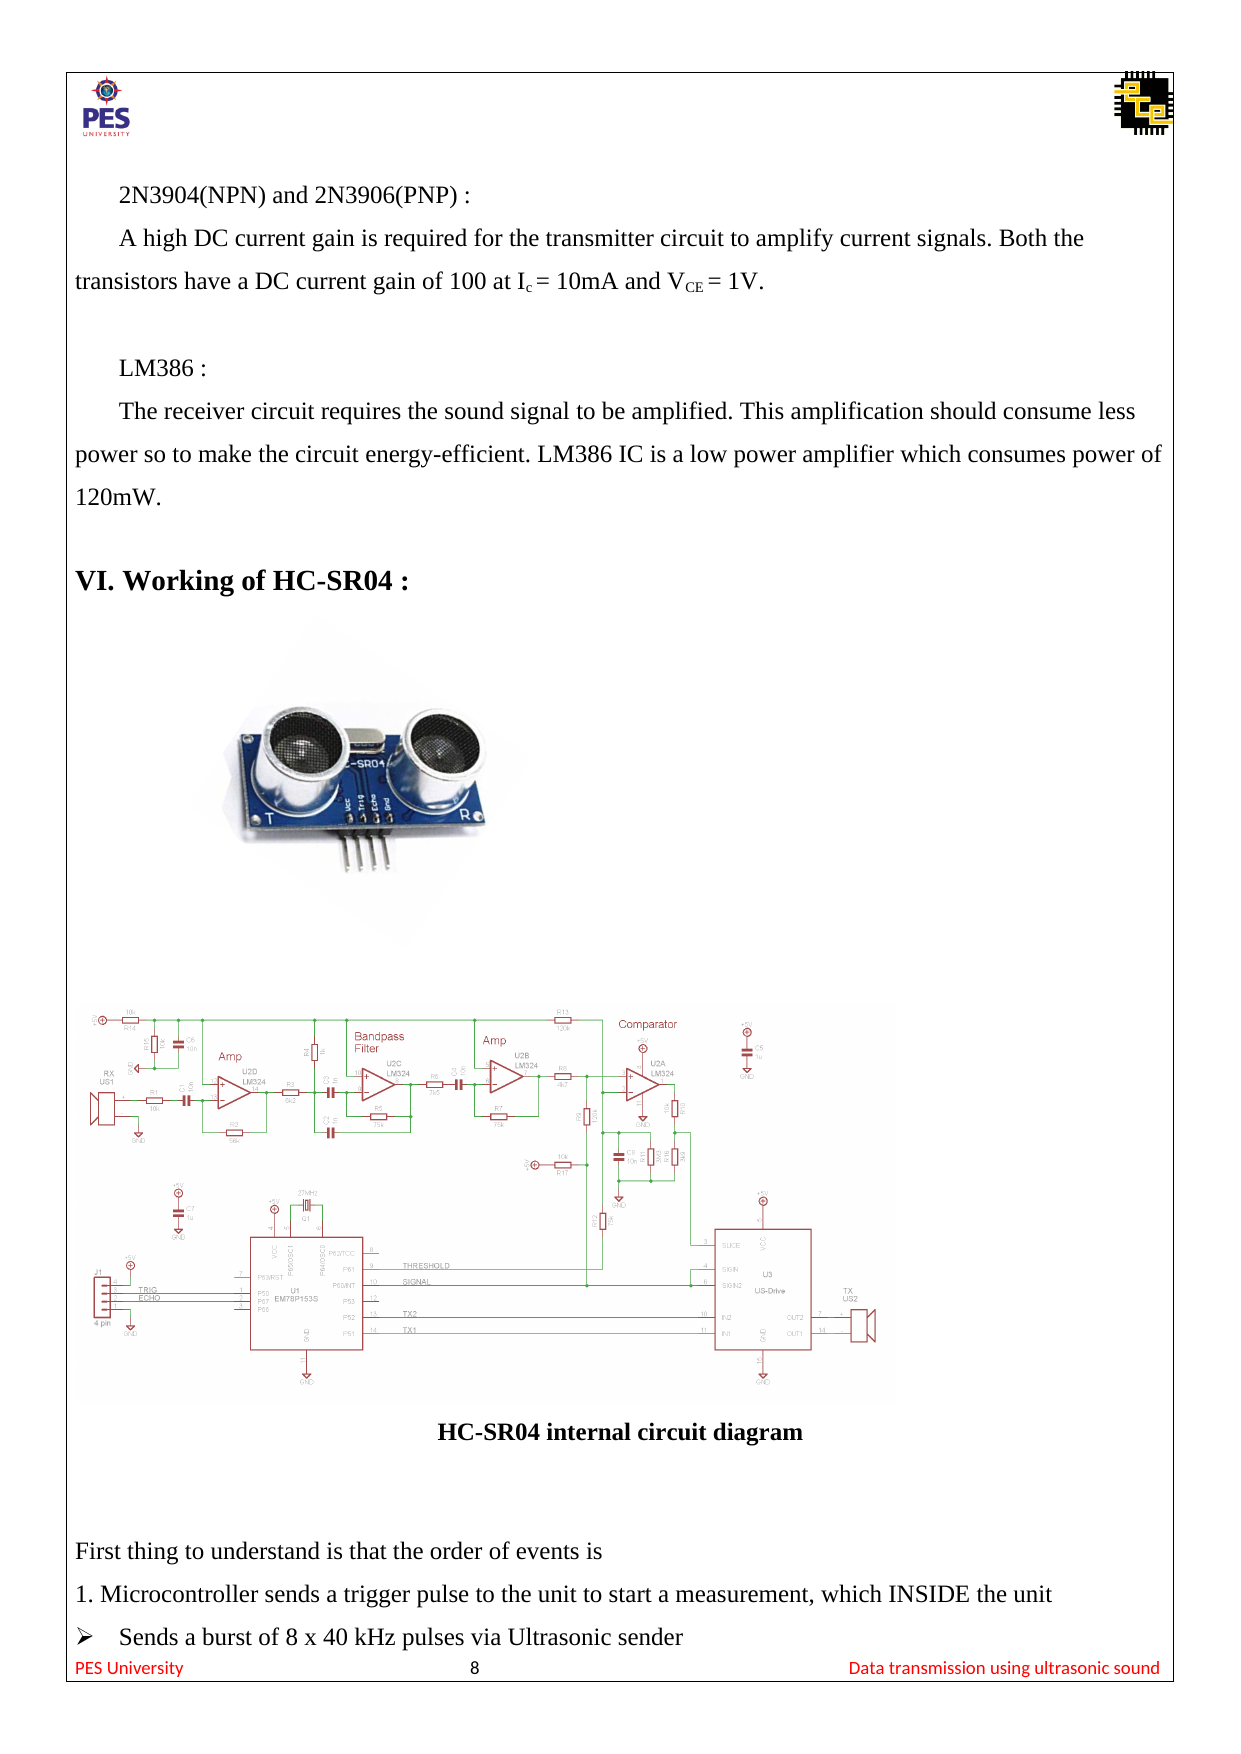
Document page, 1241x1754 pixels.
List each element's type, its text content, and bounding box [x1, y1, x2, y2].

list A high DC current gain is required for the transmitter circuit to amplify current signals. Both the transistors have a DC current gain of 100 at Ic = 10mA and VCE = 1V. [75, 223, 1165, 295]
list Working of HC-SR04 : [75, 563, 1165, 597]
list Sends a burst of 8 x 40 kHz pulses via Ultrasonic sender [75, 1622, 1165, 1651]
picture [1114, 73, 1173, 135]
picture [75, 75, 138, 137]
picture [187, 613, 533, 950]
list 2N3904(NPN) and 2N3906(PNP) : [75, 180, 1165, 209]
list Microcontroller sends a trigger pulse to the unit to start a measurement, which INSIDE the unit [75, 1579, 1165, 1608]
list First thing to understand is that the order of events is [75, 1536, 1165, 1565]
list HC-SR04 internal circuit diagram [75, 1417, 1165, 1446]
list The receiver circuit requires the sound signal to be amplified. This amplification should consume less power so to make the circuit energy-efficient. LM386 IC is a low power amplifier which consumes power of 120mW. [75, 396, 1165, 511]
list LM386 : [75, 353, 1165, 381]
picture [75, 1002, 896, 1405]
